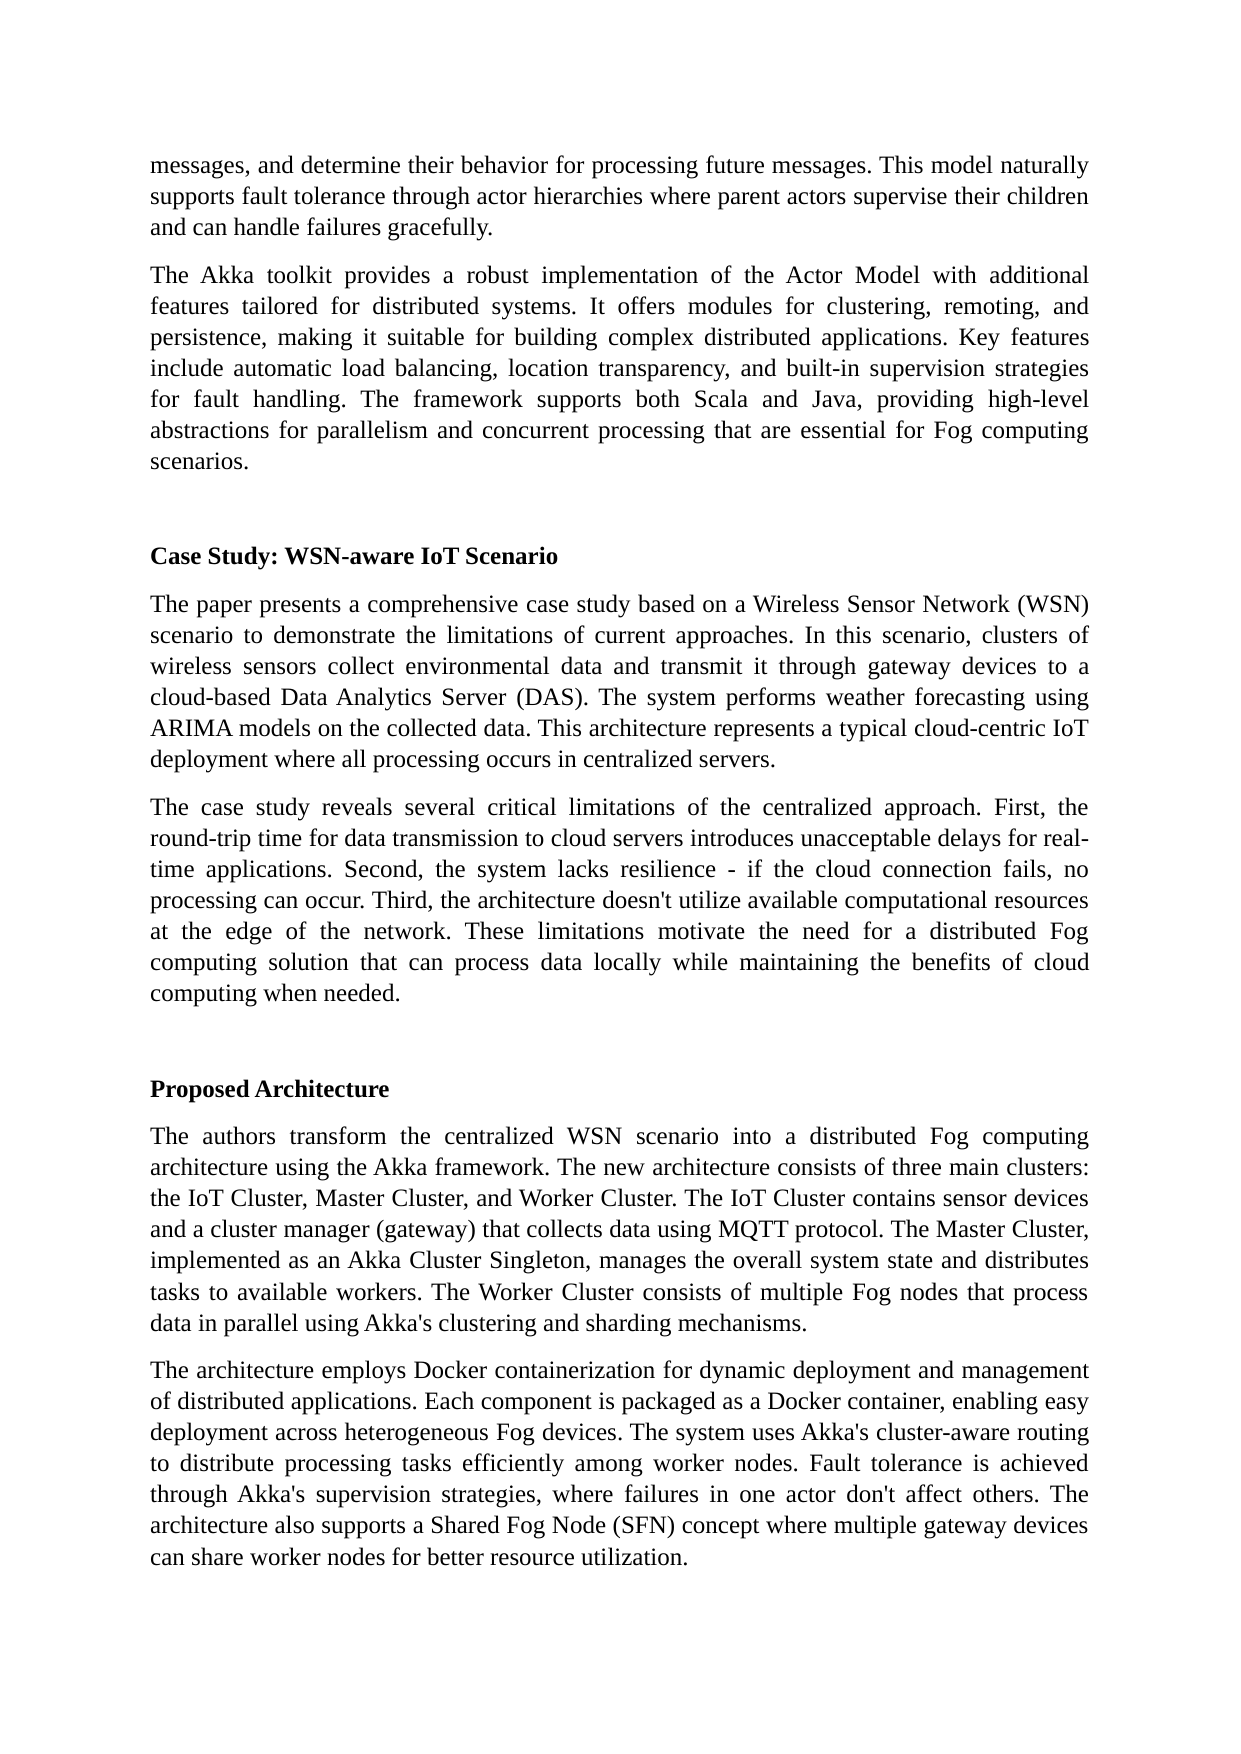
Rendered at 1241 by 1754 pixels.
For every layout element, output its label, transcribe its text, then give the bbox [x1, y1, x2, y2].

text The authors transform the centralized WSN scenario into a distributed Fog computing architecture using the Akka framework. The new architecture consists of three main clusters: the IoT Cluster, Master Cluster, and Worker Cluster. The IoT Cluster contains sensor devices and a cluster manager (gateway) that collects data using MQTT protocol. The Master Cluster, implemented as an Akka Cluster Singleton, manages the overall system state and distributes tasks to available workers. The Worker Cluster consists of multiple Fog nodes that process data in parallel using Akka's clustering and sharding mechanisms. [150, 1121, 1090, 1336]
text The Akka toolkit provides a robust implementation of the Actor Model with additional features tailored for distributed systems. It offers modules for clustering, remoting, and persistence, making it suitable for building complex distributed applications. Key features include automatic load balancing, location transparency, and built-in supervision strategies for fault handling. The framework supports both Scala and Java, providing high-level abstractions for parallelism and concurrent processing that are essential for Fog computing scenarios. [150, 260, 1090, 475]
text Proposed Architecture [150, 1074, 1090, 1102]
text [150, 150, 1090, 241]
text The architecture employs Docker containerization for dynamic deployment and management of distributed applications. Each component is packaged as a Docker container, enabling easy deployment across heterogeneous Fog devices. The system uses Akka's cluster-aware routing to distribute processing tasks efficiently among worker nodes. Fault tolerance is achieved through Akka's supervision strategies, where failures in one actor don't affect others. The architecture also supports a Shared Fog Node (SFN) concept where multiple gateway devices can share worker nodes for better resource utilization. [150, 1355, 1090, 1570]
text The paper presents a comprehensive case study based on a Wireless Sensor Network (WSN) scenario to demonstrate the limitations of current approaches. In this scenario, clusters of wireless sensors collect environmental data and transmit it through gateway devices to a cloud-based Data Analytics Server (DAS). The system performs weather forecasting using ARIMA models on the collected data. This architecture represents a typical cloud-centric IoT deployment where all processing occurs in centralized servers. [150, 589, 1090, 773]
text Case Study: WSN-aware IoT Scenario [150, 541, 1090, 570]
text The case study reveals several critical limitations of the centralized approach. First, the round-trip time for data transmission to cloud servers introduces unacceptable delays for real-time applications. Second, the system lacks resilience - if the cloud connection fails, no processing can occur. Third, the architecture doesn't utilize available computational resources at the edge of the network. These limitations motivate the need for a distributed Fog computing solution that can process data locally while maintaining the benefits of cloud computing when needed. [150, 792, 1090, 1007]
